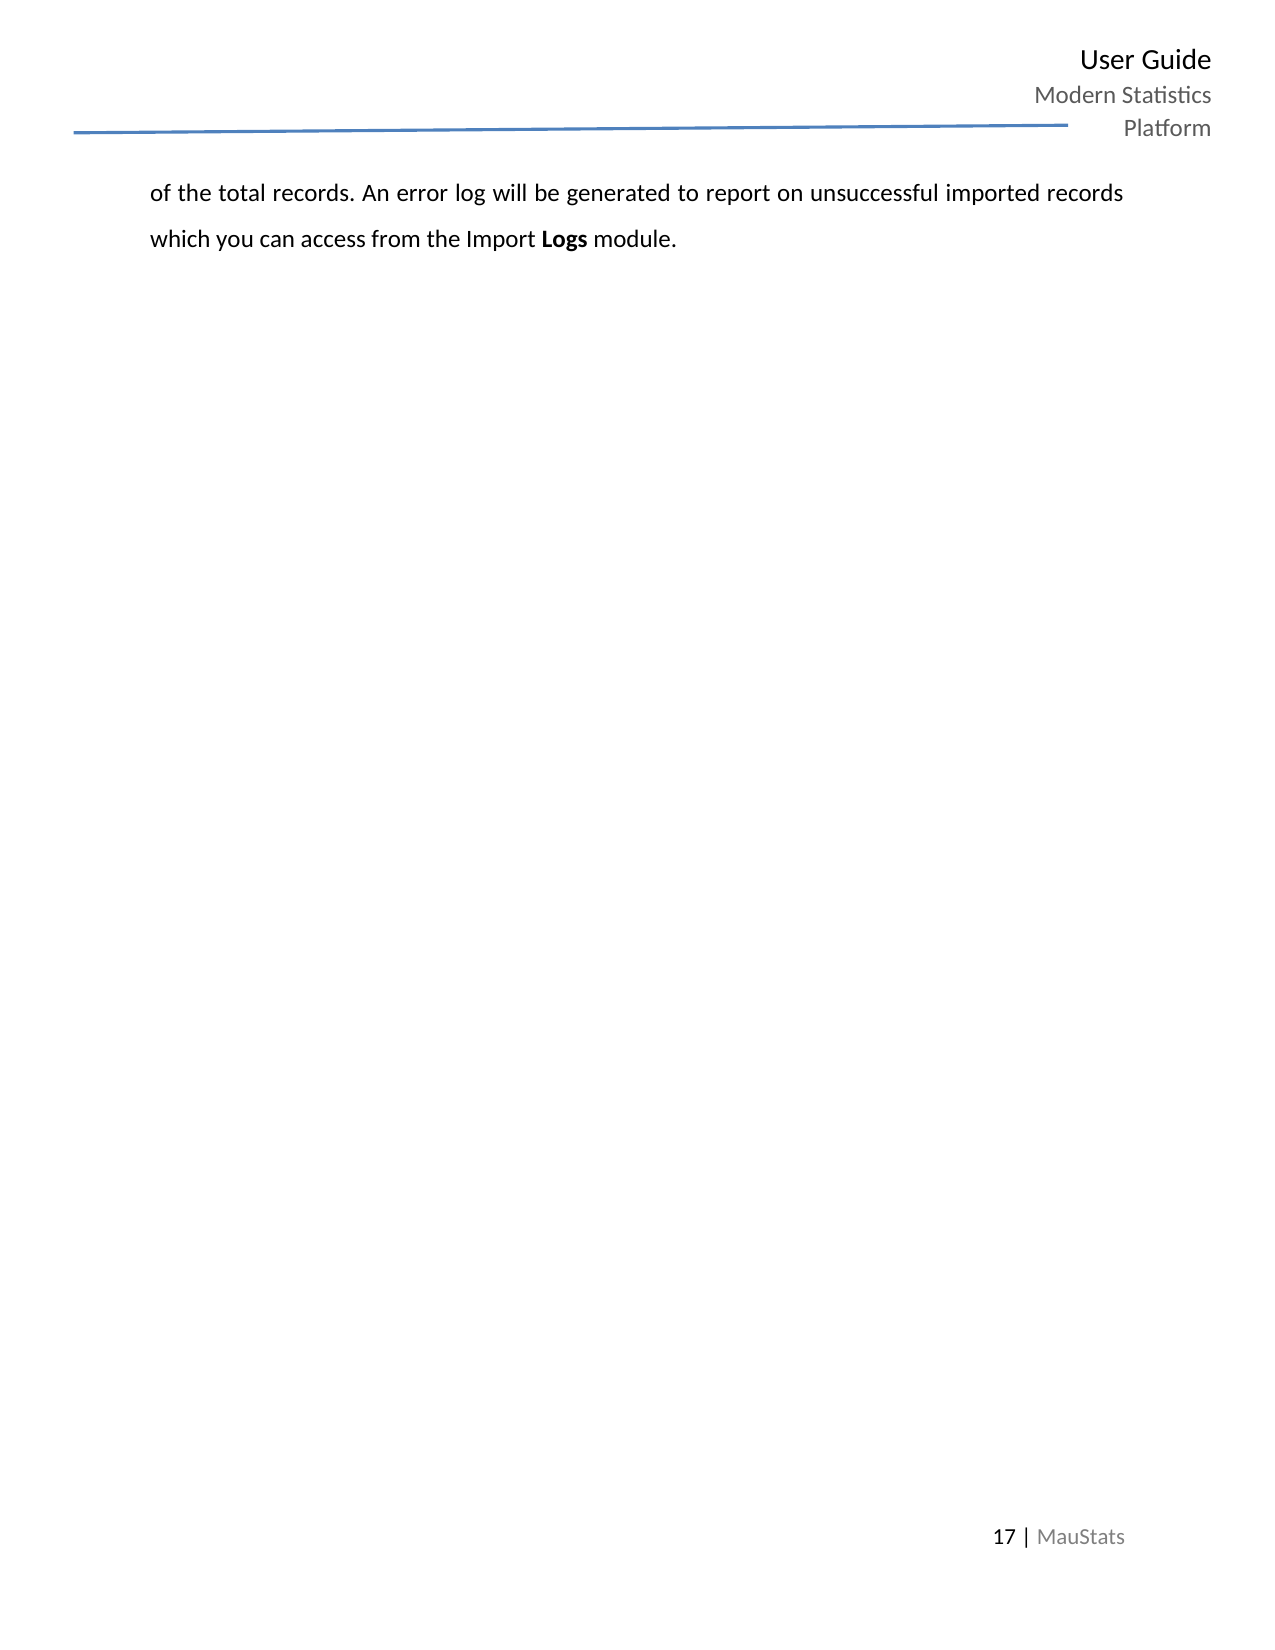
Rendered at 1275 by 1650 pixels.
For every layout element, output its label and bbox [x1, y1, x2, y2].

text [150, 177, 1125, 253]
